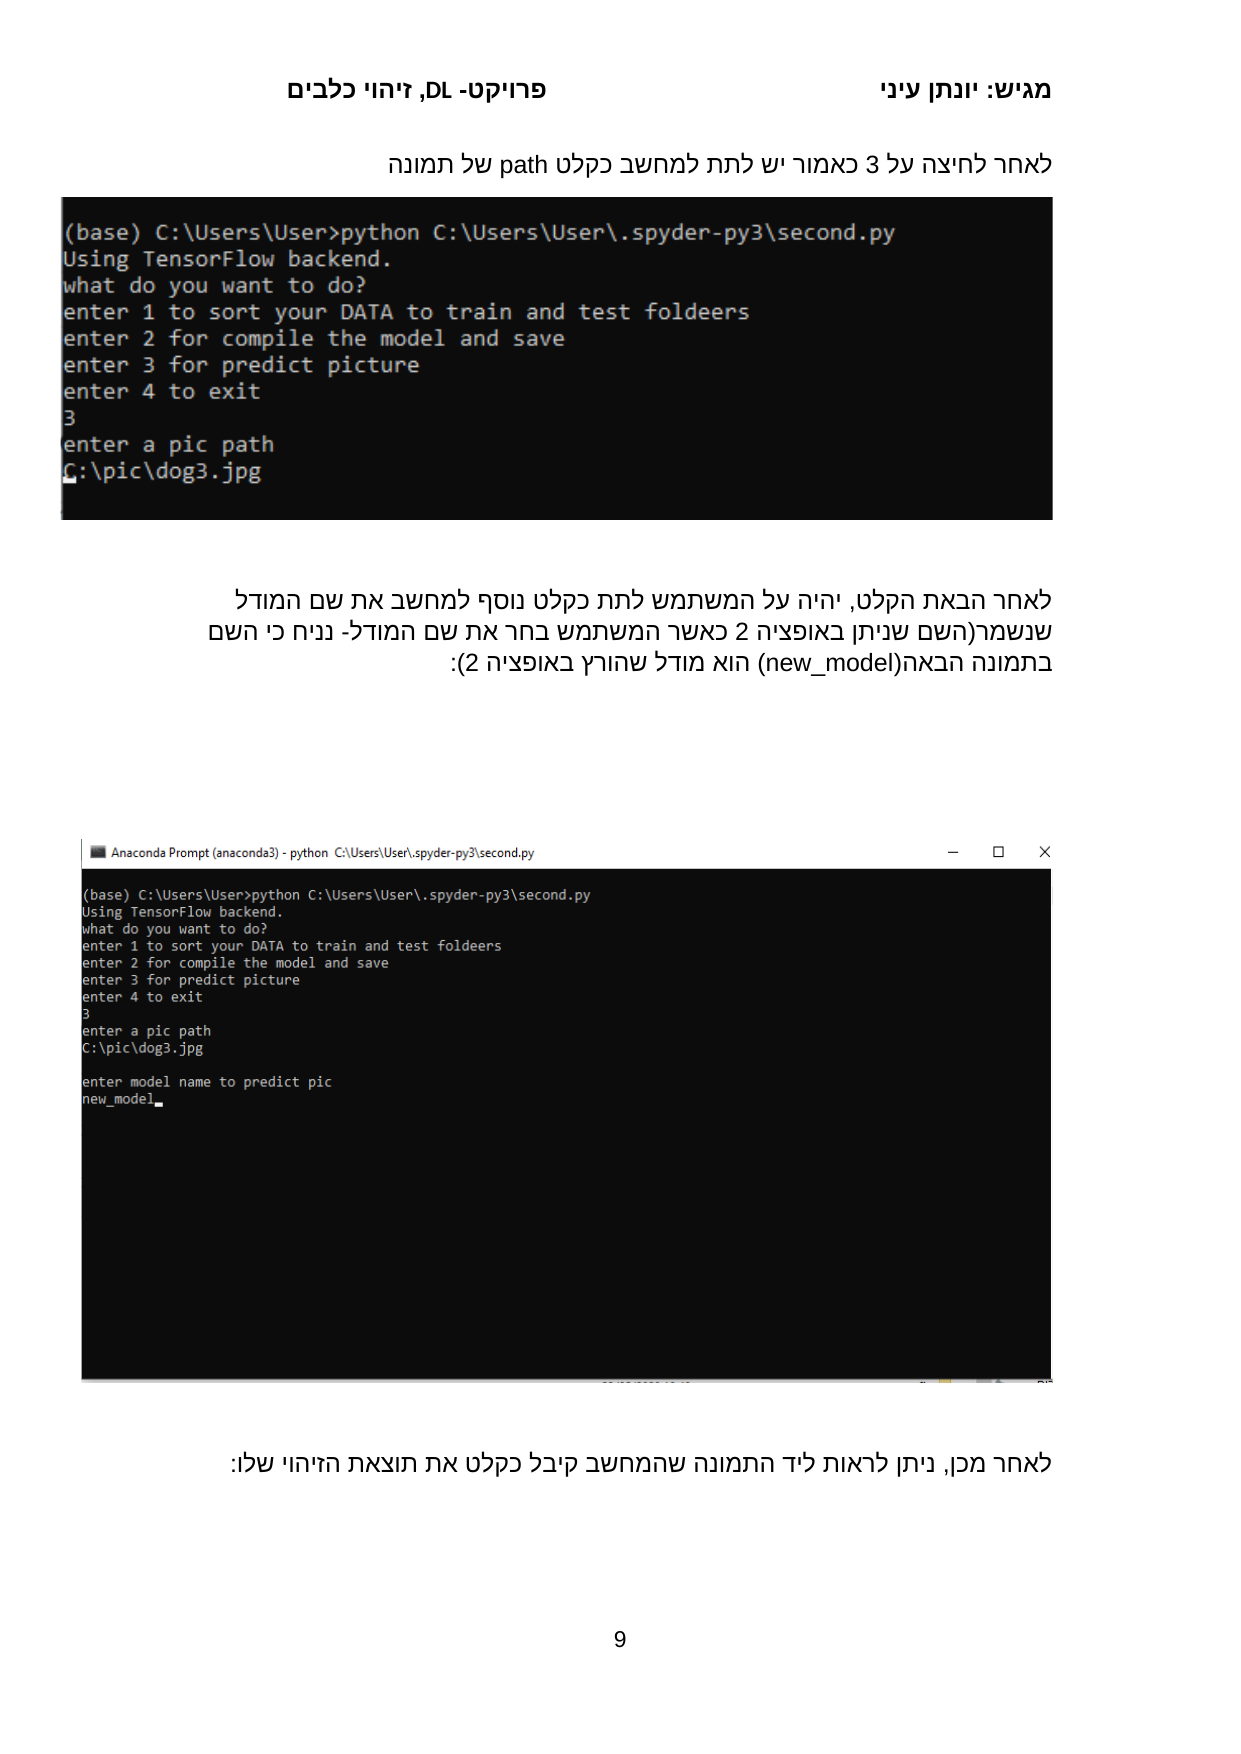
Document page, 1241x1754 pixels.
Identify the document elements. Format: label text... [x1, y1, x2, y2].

text לאחר הבאת הקלט, יהיה על המשתמש לתת כקלט נוסף למחשב את שם המודל שנשמר(השם שניתן באופציה 2 כאשר המשתמש בחר את שם המודל- נניח כי השם בתמונה הבאה(new_model) הוא מודל שהורץ באופציה 2): [187, 586, 1053, 677]
text לאחר מכן, ניתן לראות ליד התמונה שהמחשב קיבל כקלט את תוצאת הזיהוי שלו: [187, 1449, 1053, 1478]
picture [60, 197, 1053, 520]
text לאחר לחיצה על 3 כאמור יש לתת למחשב כקלט path של תמונה [187, 150, 1053, 179]
picture [81, 839, 1053, 1383]
